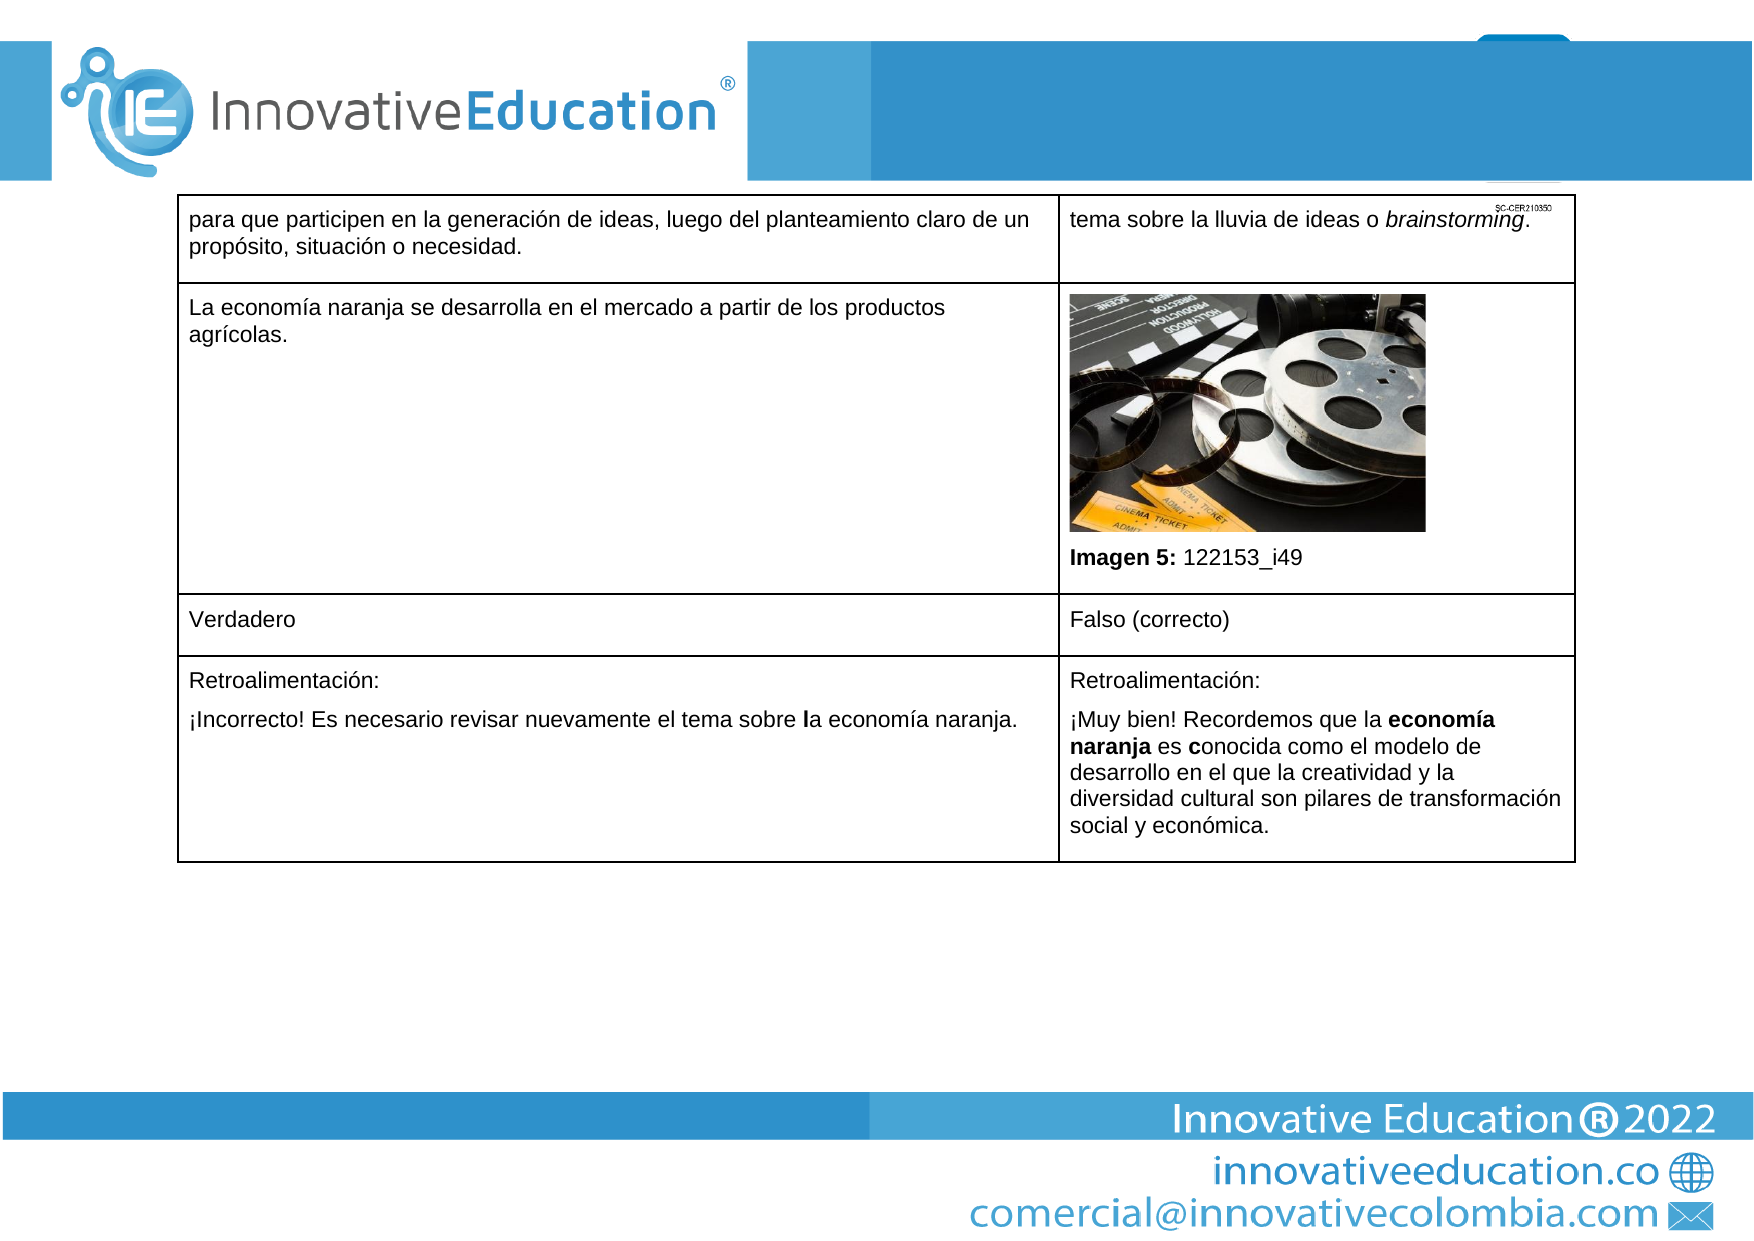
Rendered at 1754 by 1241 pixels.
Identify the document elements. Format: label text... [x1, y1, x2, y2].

table_cell Verdadero [179, 595, 1058, 655]
picture [0, 28, 1752, 194]
table_cell Retroalimentación: ¡Incorrecto! Es necesario revisar nuevamente el tema sobre la economía naranja. [179, 657, 1058, 861]
table_cell Falso (correcto) [1060, 595, 1574, 655]
table_cell Retroalimentación: ¡Incorrecto! Es necesario revisar nuevamente el tema sobre la lluvia de ideas o brainstorming. [1060, 196, 1574, 282]
table_cell La economía naranja se desarrolla en el mercado a partir de los productos agrícolas. [179, 284, 1058, 593]
table_cell Imagen 5: 122153_i49 [1060, 284, 1574, 593]
picture [1069, 294, 1426, 532]
picture [2, 1091, 1754, 1237]
table_cell Retroalimentación: ¡Muy bien! Recordemos que la economía naranja es conocida como el modelo de desarrollo en el que la creatividad y la diversidad cultural son pilares de transformación social y económica. [1060, 657, 1574, 861]
